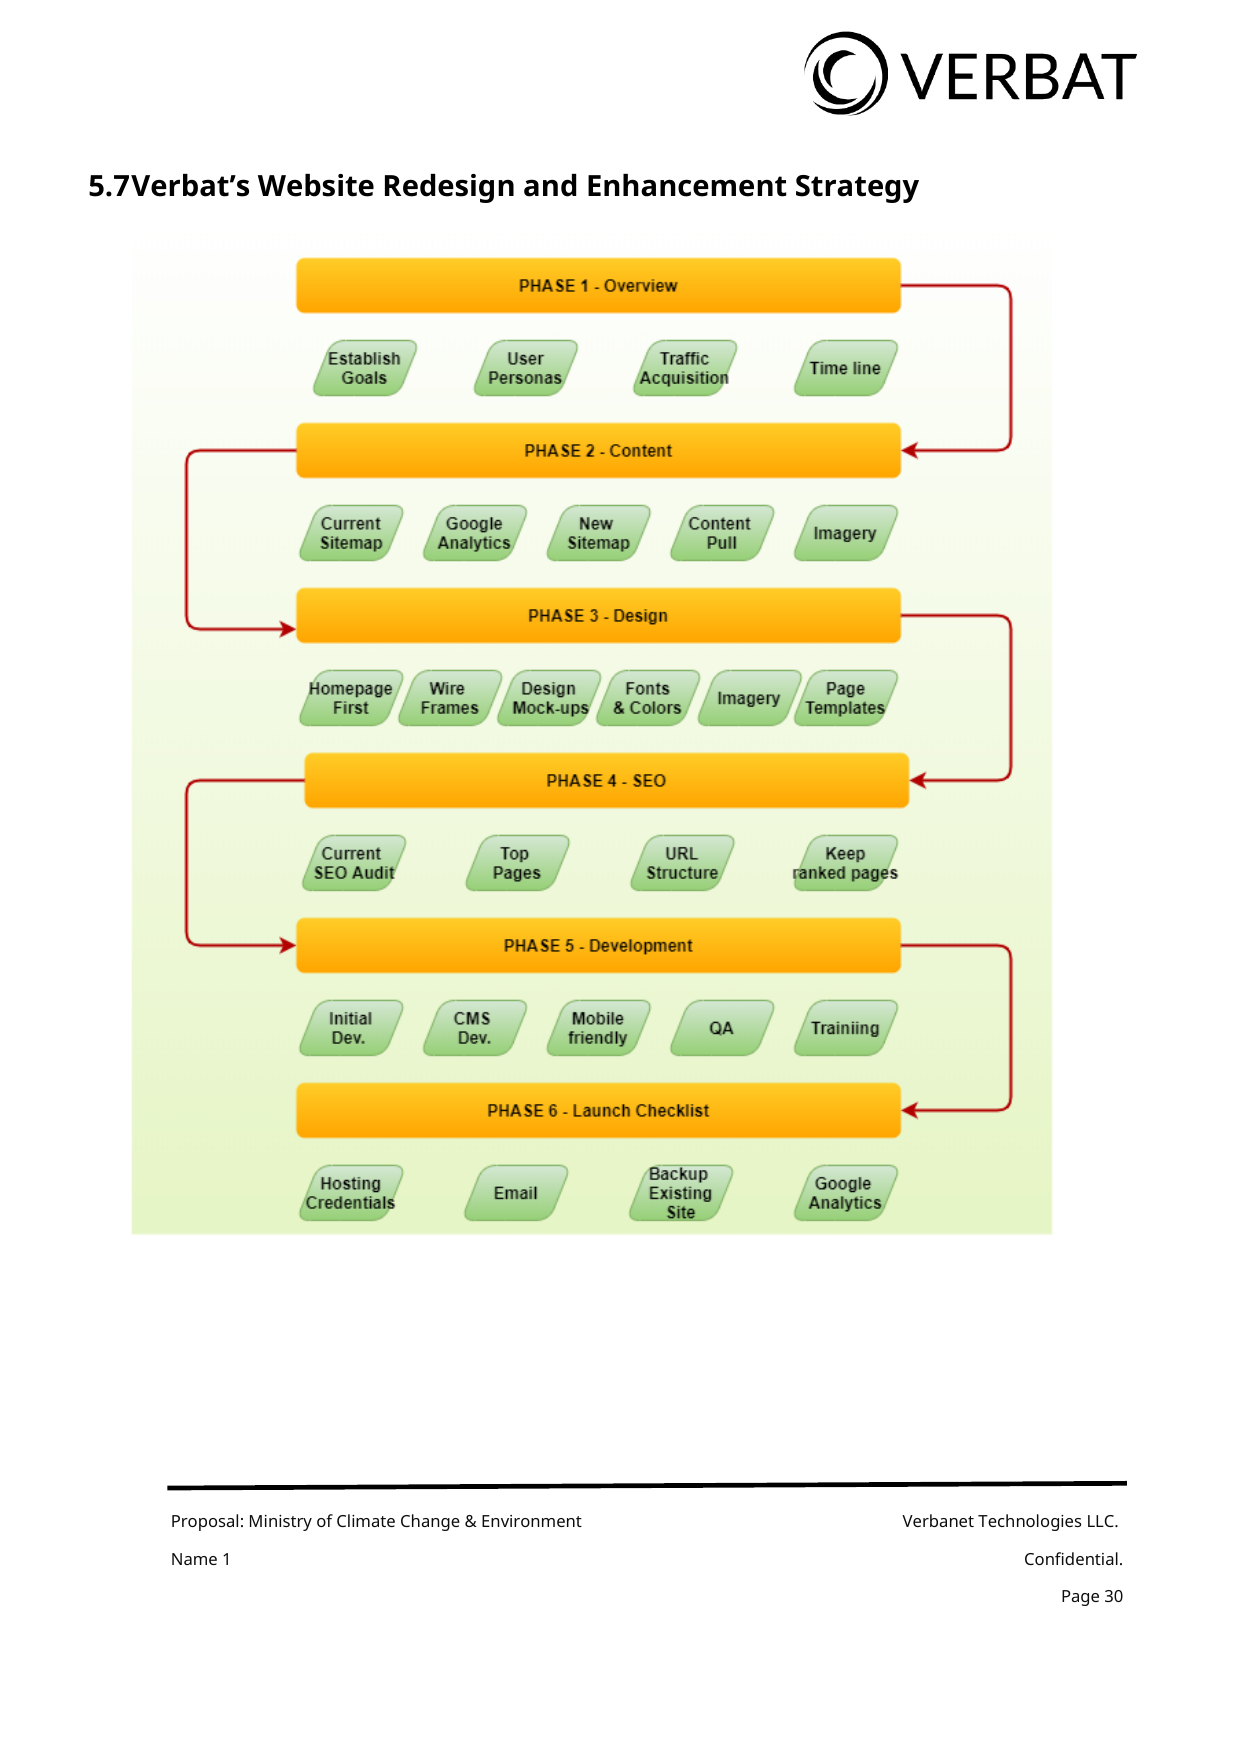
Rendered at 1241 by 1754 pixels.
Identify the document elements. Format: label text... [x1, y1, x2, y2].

picture [131, 230, 1053, 1235]
picture [800, 27, 1138, 116]
subtitle Verbat’s Website Redesign and Enhancement Strategy [88, 166, 1053, 205]
